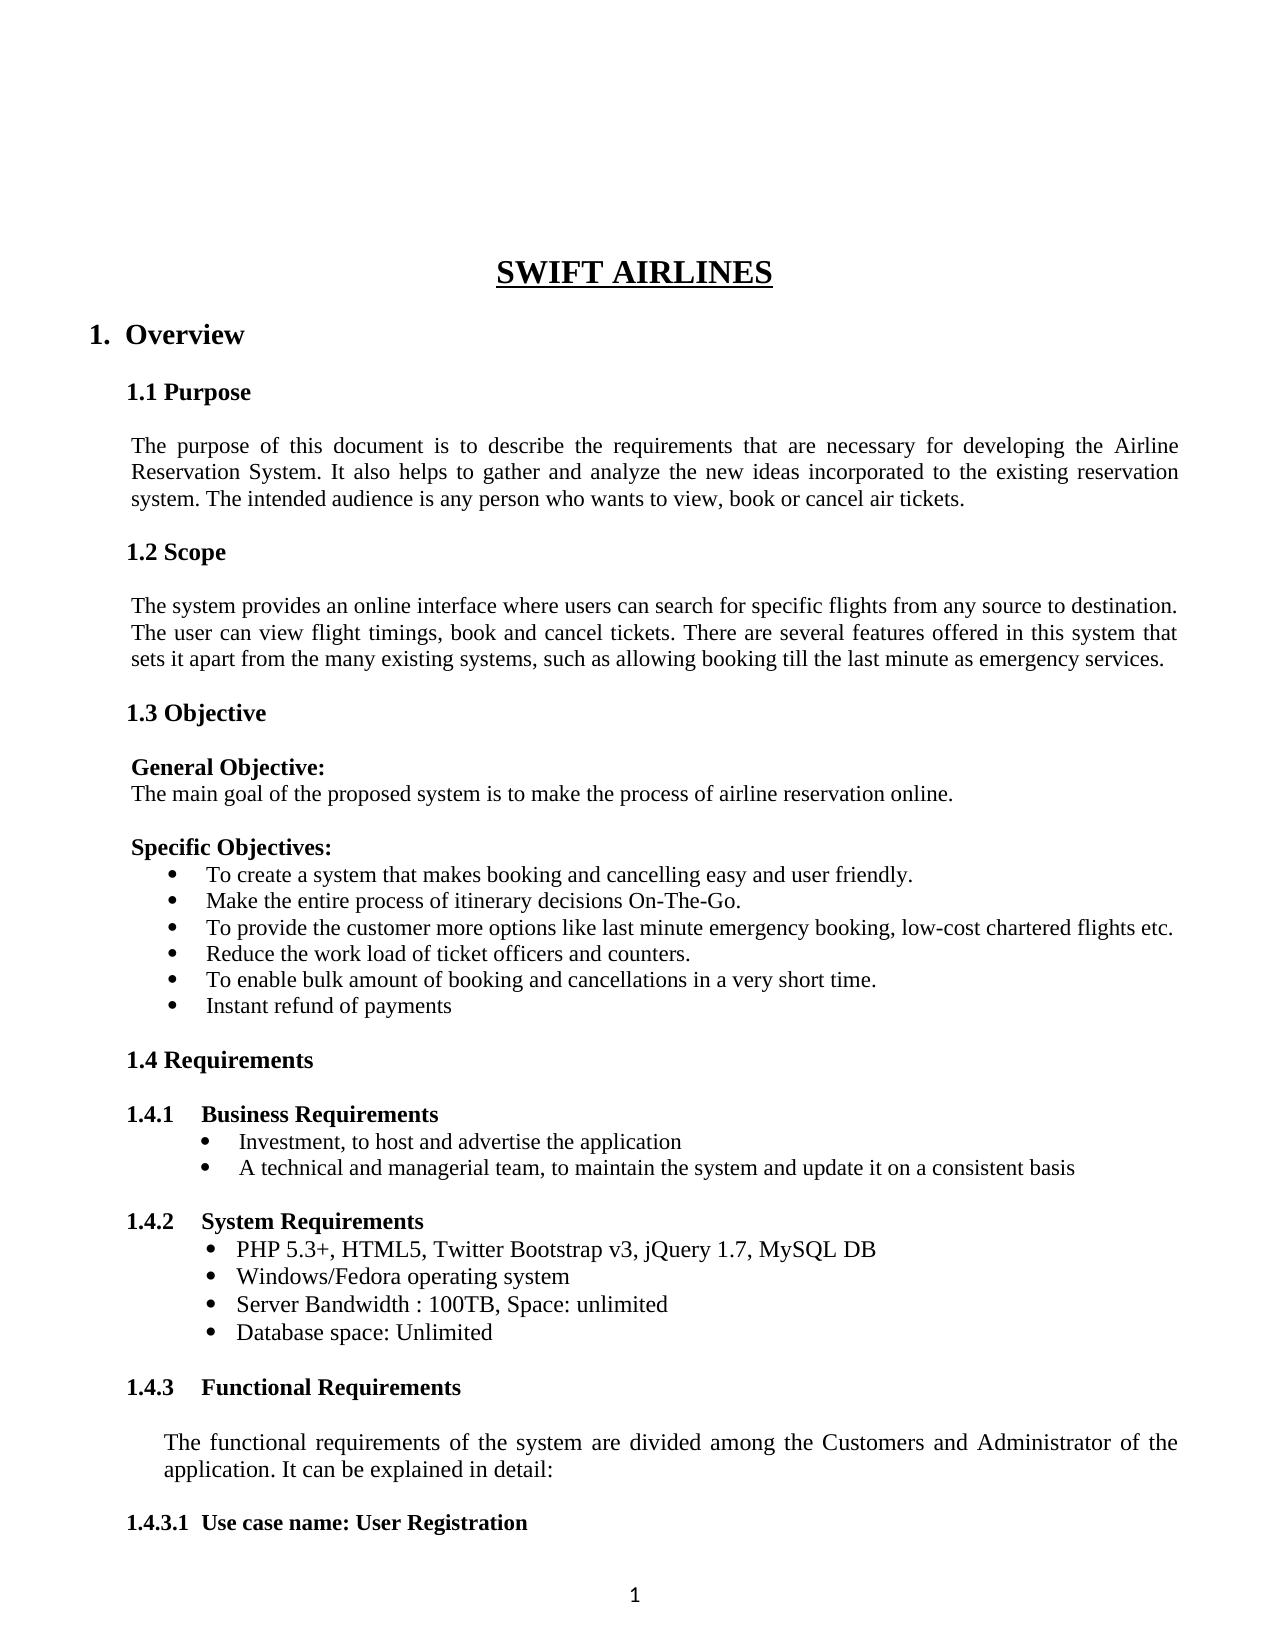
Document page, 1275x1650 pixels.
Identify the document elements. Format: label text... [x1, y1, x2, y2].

list Make the entire process of itinerary decisions On-The-Go. [168, 887, 1181, 913]
list System Requirements [126, 1207, 1181, 1235]
list Database space: Unlimited [207, 1317, 1181, 1345]
list Instant refund of payments [168, 993, 1181, 1019]
list The purpose of this document is to describe the requirements that are necessary for developing the Airline Reservation System. It also helps to gather and analyze the new ideas incorporated to the existing reservation system. The intended audience is any person who wants to view, book or cancel air tickets. [131, 432, 1181, 511]
list Purpose [126, 377, 1181, 406]
list The main goal of the proposed system is to make the process of airline reservation online. [131, 781, 1181, 807]
list A technical and managerial team, to maintain the system and update it on a consistent basis [201, 1154, 1181, 1181]
list Reduce the work load of ticket officers and counters. [168, 940, 1181, 966]
list Business Requirements [126, 1100, 1181, 1128]
list Specific Objectives: [131, 833, 1181, 861]
list PHP 5.3+, HTML5, Twitter Bootstrap v3, jQuery 1.7, MySQL DB [207, 1235, 1181, 1262]
list To enable bulk amount of booking and cancellations in a very short time. [168, 966, 1181, 993]
list The system provides an online interface where users can search for specific flights from any source to destination. The user can view flight timings, book and cancel tickets. There are several features offered in this system that sets it apart from the many existing systems, such as allowing booking till the last minute as emergency services. [131, 592, 1181, 671]
list Use case name: User Registration [126, 1509, 1181, 1536]
list To provide the customer more options like last minute emergency booking, low-cost chartered flights etc. [168, 913, 1181, 940]
list Requirements [126, 1045, 1181, 1074]
list Scope [126, 537, 1181, 566]
list Objective [126, 698, 1181, 727]
list Windows/Fedora operating system [207, 1262, 1181, 1290]
list Server Bandwidth : 100TB, Space: unlimited [207, 1290, 1181, 1317]
text SWIFT AIRLINES [88, 252, 1181, 291]
list To create a system that makes booking and cancelling easy and user friendly. [168, 861, 1181, 887]
list Functional Requirements [126, 1373, 1181, 1400]
list Investment, to host and advertise the application [201, 1128, 1181, 1154]
list The functional requirements of the system are divided among the Customers and Administrator of the application. It can be explained in detail: [163, 1428, 1181, 1483]
text 1. Overview [88, 317, 1181, 351]
list General Objective: [131, 753, 1181, 781]
